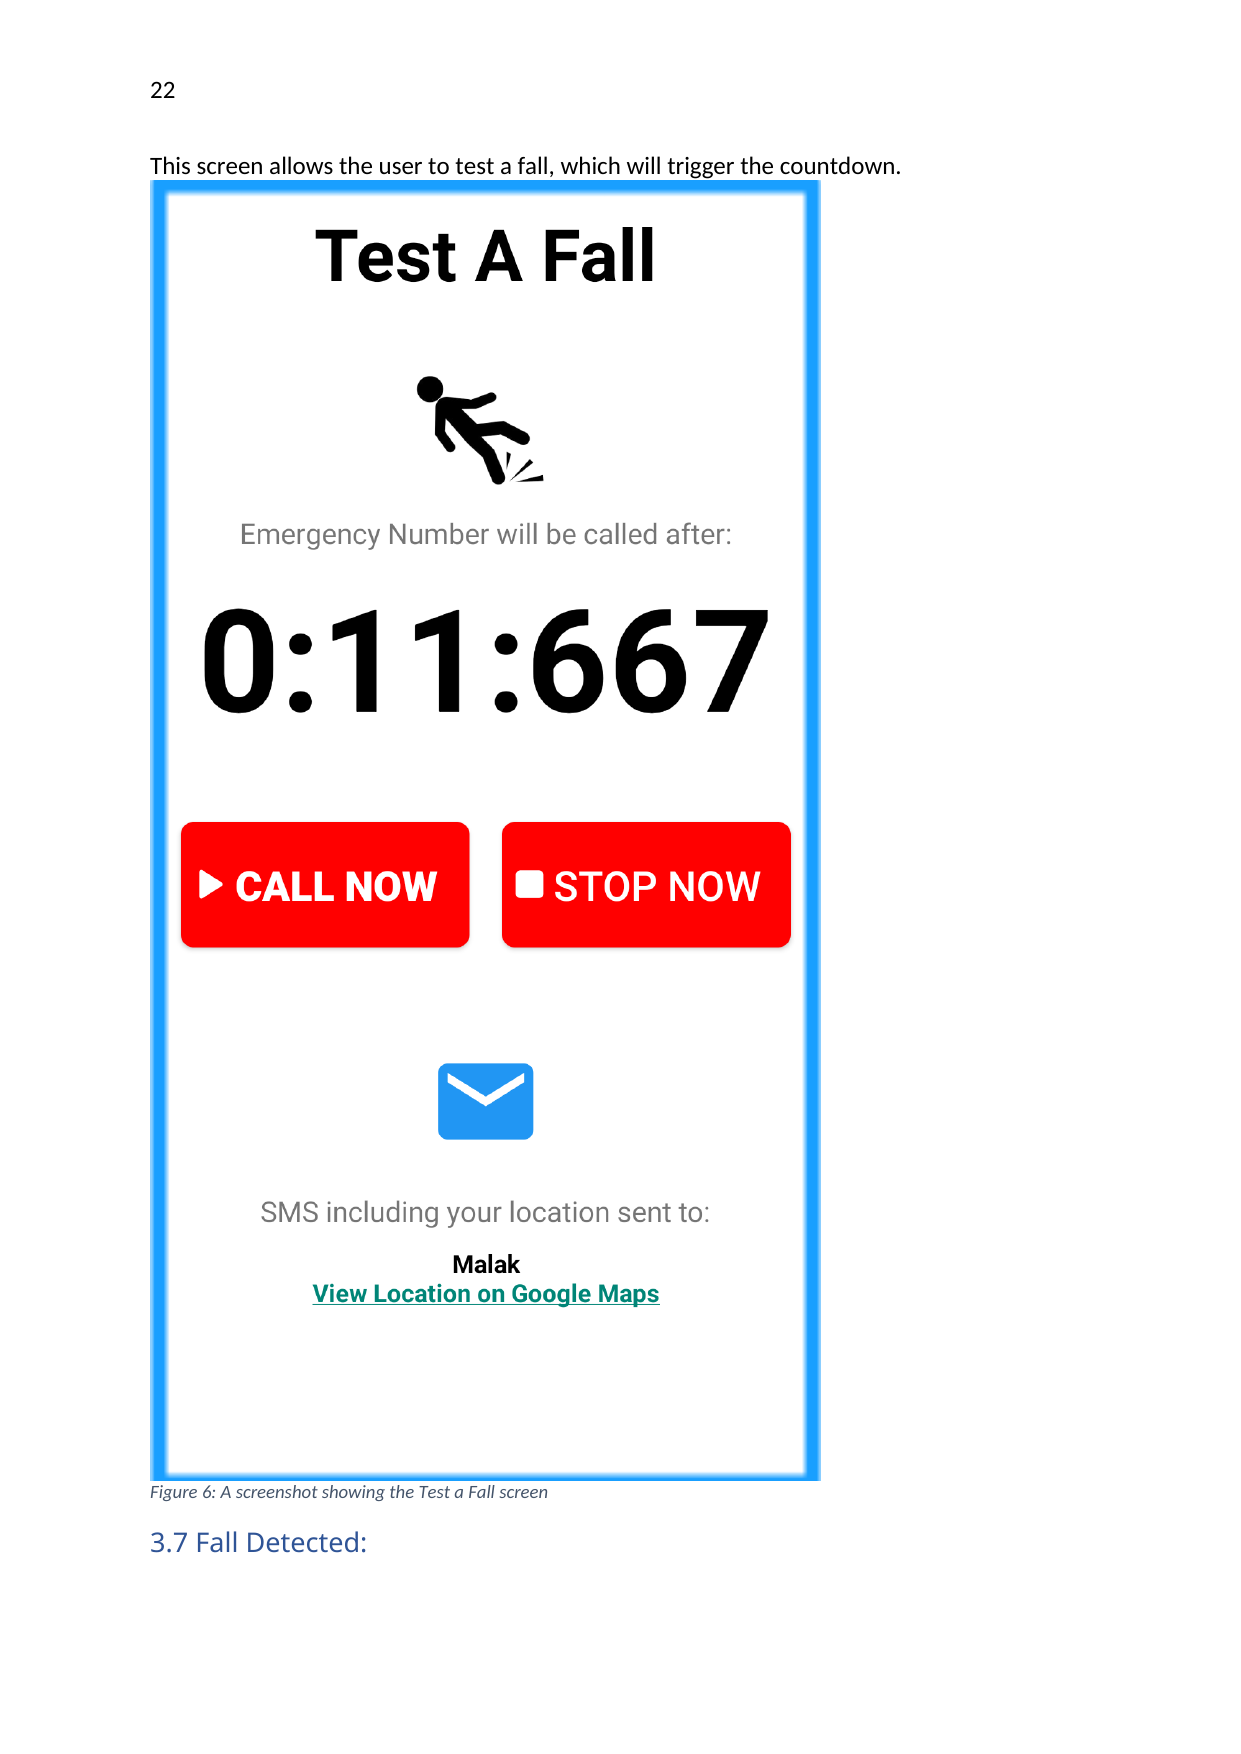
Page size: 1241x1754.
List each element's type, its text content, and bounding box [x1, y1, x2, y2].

subtitle 3.7 Fall Detected: [150, 1524, 1090, 1561]
text This screen allows the user to test a fall, which will trigger the countdown. [150, 150, 1090, 181]
picture [150, 180, 821, 1481]
